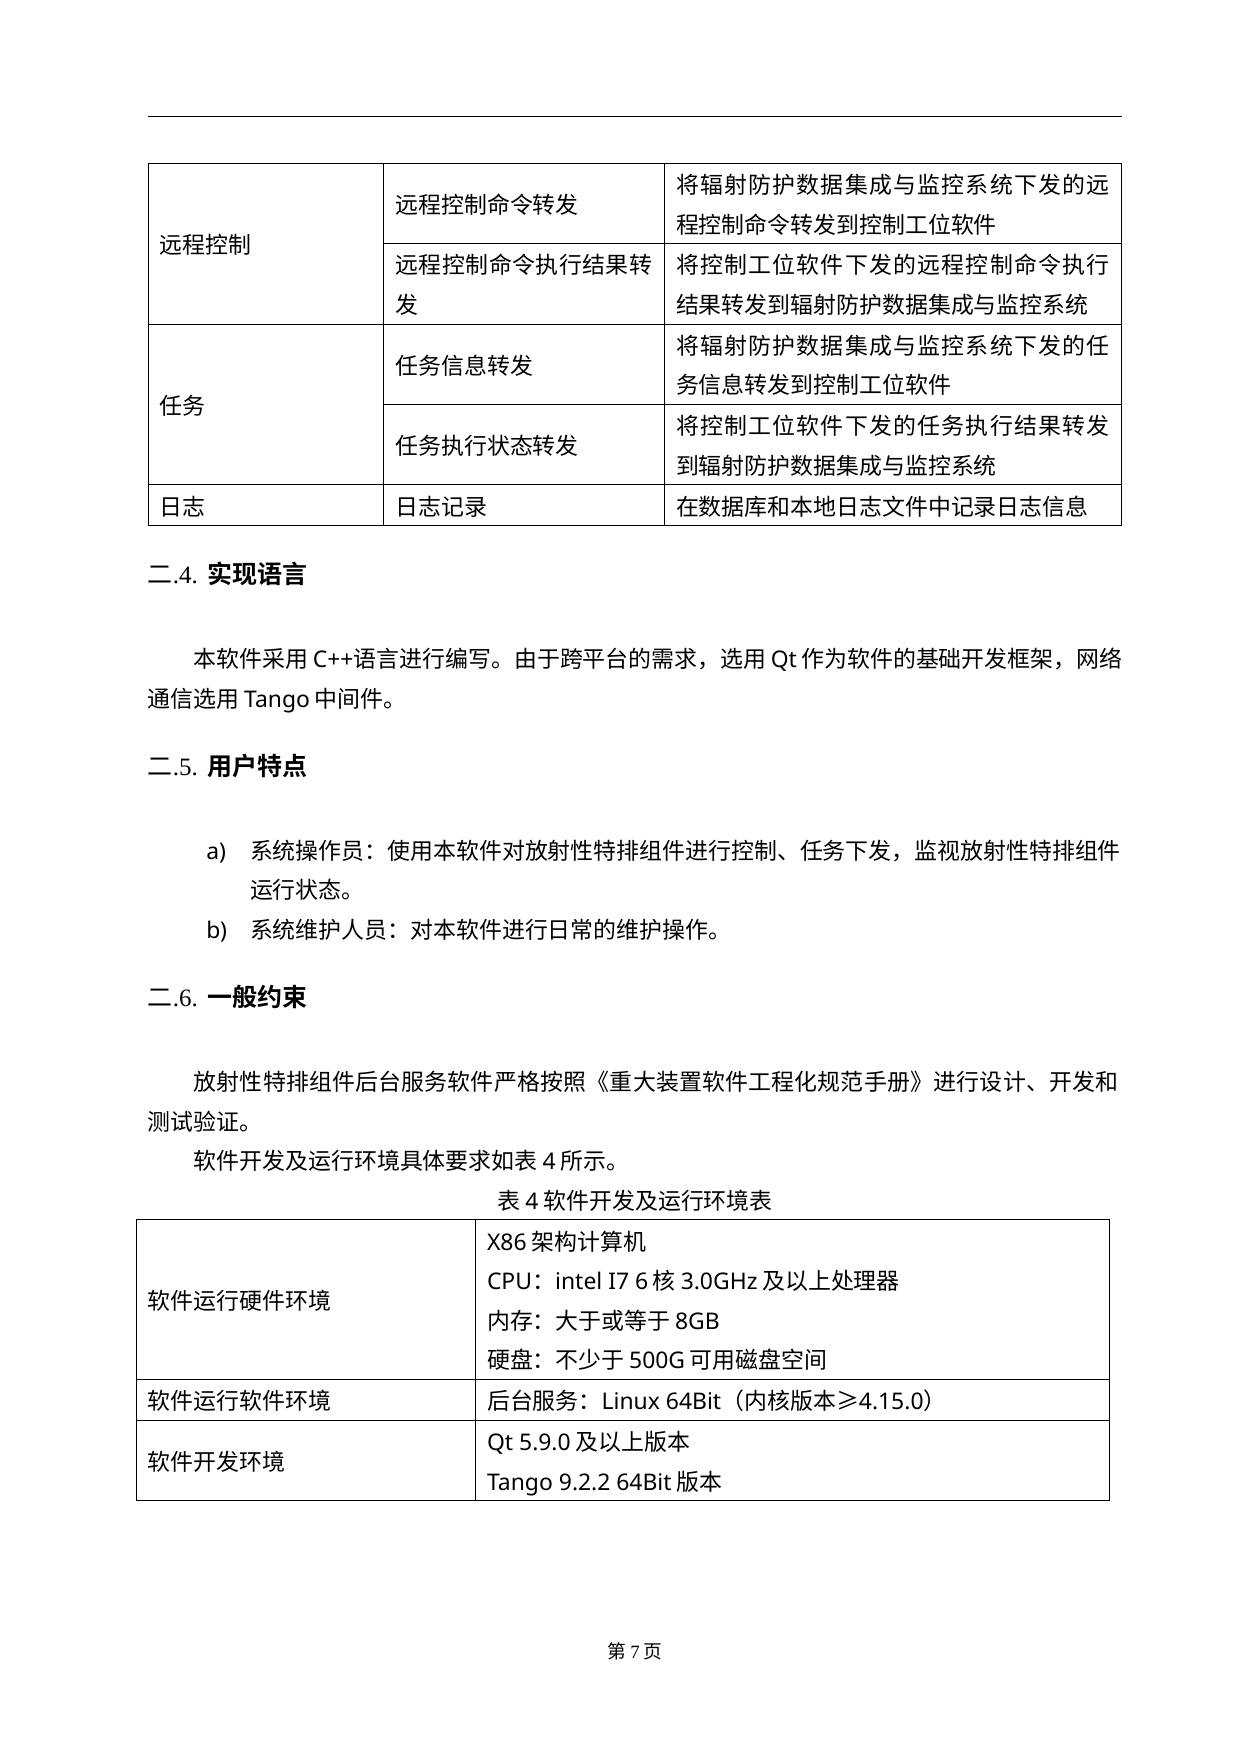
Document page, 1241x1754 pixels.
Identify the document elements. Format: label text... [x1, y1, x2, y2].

subtitle 用户特点 [148, 744, 1122, 784]
table_header X86架构计算机 CPU：intel I7 6核 3.0GHz及以上处理器 内存：大于或等于8GB 硬盘：不少于500G可用磁盘空间 [476, 1220, 1109, 1379]
subtitle 实现语言 [148, 553, 1122, 593]
table_cell 将辐射防护数据集成与监控系统下发的任务信息转发到控制工位软件 [665, 325, 1121, 404]
table_cell 任务信息转发 [384, 325, 664, 404]
text 本软件采用C++语言进行编写。由于跨平台的需求，选用Qt作为软件的基础开发框架，网络通信选用Tango中间件。 [148, 638, 1122, 717]
table_header 软件运行硬件环境 [137, 1220, 475, 1379]
table_cell 将辐射防护数据集成与监控系统下发的远程控制命令转发到控制工位软件 [665, 164, 1121, 243]
table_cell Qt 5.9.0及以上版本 Tango 9.2.2 64Bit版本 [476, 1421, 1109, 1500]
table_cell 软件开发环境 [137, 1421, 475, 1500]
table_cell 任务执行状态转发 [384, 405, 664, 484]
table_cell 将控制工位软件下发的远程控制命令执行结果转发到辐射防护数据集成与监控系统 [665, 244, 1121, 323]
table_cell 日志记录 [384, 485, 664, 525]
text 表 4 软件开发及运行环境表 [148, 1179, 1122, 1219]
table_cell 远程控制 [149, 164, 383, 323]
text 放射性特排组件后台服务软件严格按照《重大装置软件工程化规范手册》进行设计、开发和测试验证。 [148, 1060, 1122, 1140]
table_cell 远程控制命令执行结果转发 [384, 244, 664, 323]
table_cell 远程控制命令转发 [384, 164, 664, 243]
list 系统操作员：使用本软件对放射性特排组件进行控制、任务下发，监视放射性特排组件运行状态。 [206, 829, 1122, 909]
table_cell 在数据库和本地日志文件中记录日志信息 [665, 485, 1121, 525]
table_cell 软件运行软件环境 [137, 1380, 475, 1420]
text 软件开发及运行环境具体要求如表 4所示。 [148, 1140, 1122, 1179]
subtitle 一般约束 [148, 976, 1122, 1015]
table_cell 将控制工位软件下发的任务执行结果转发到辐射防护数据集成与监控系统 [665, 405, 1121, 484]
list 系统维护人员：对本软件进行日常的维护操作。 [206, 909, 1122, 948]
table_cell 日志 [149, 485, 383, 525]
table_cell 后台服务：Linux 64Bit（内核版本≥4.15.0） [476, 1380, 1109, 1420]
table_cell 任务 [149, 325, 383, 484]
